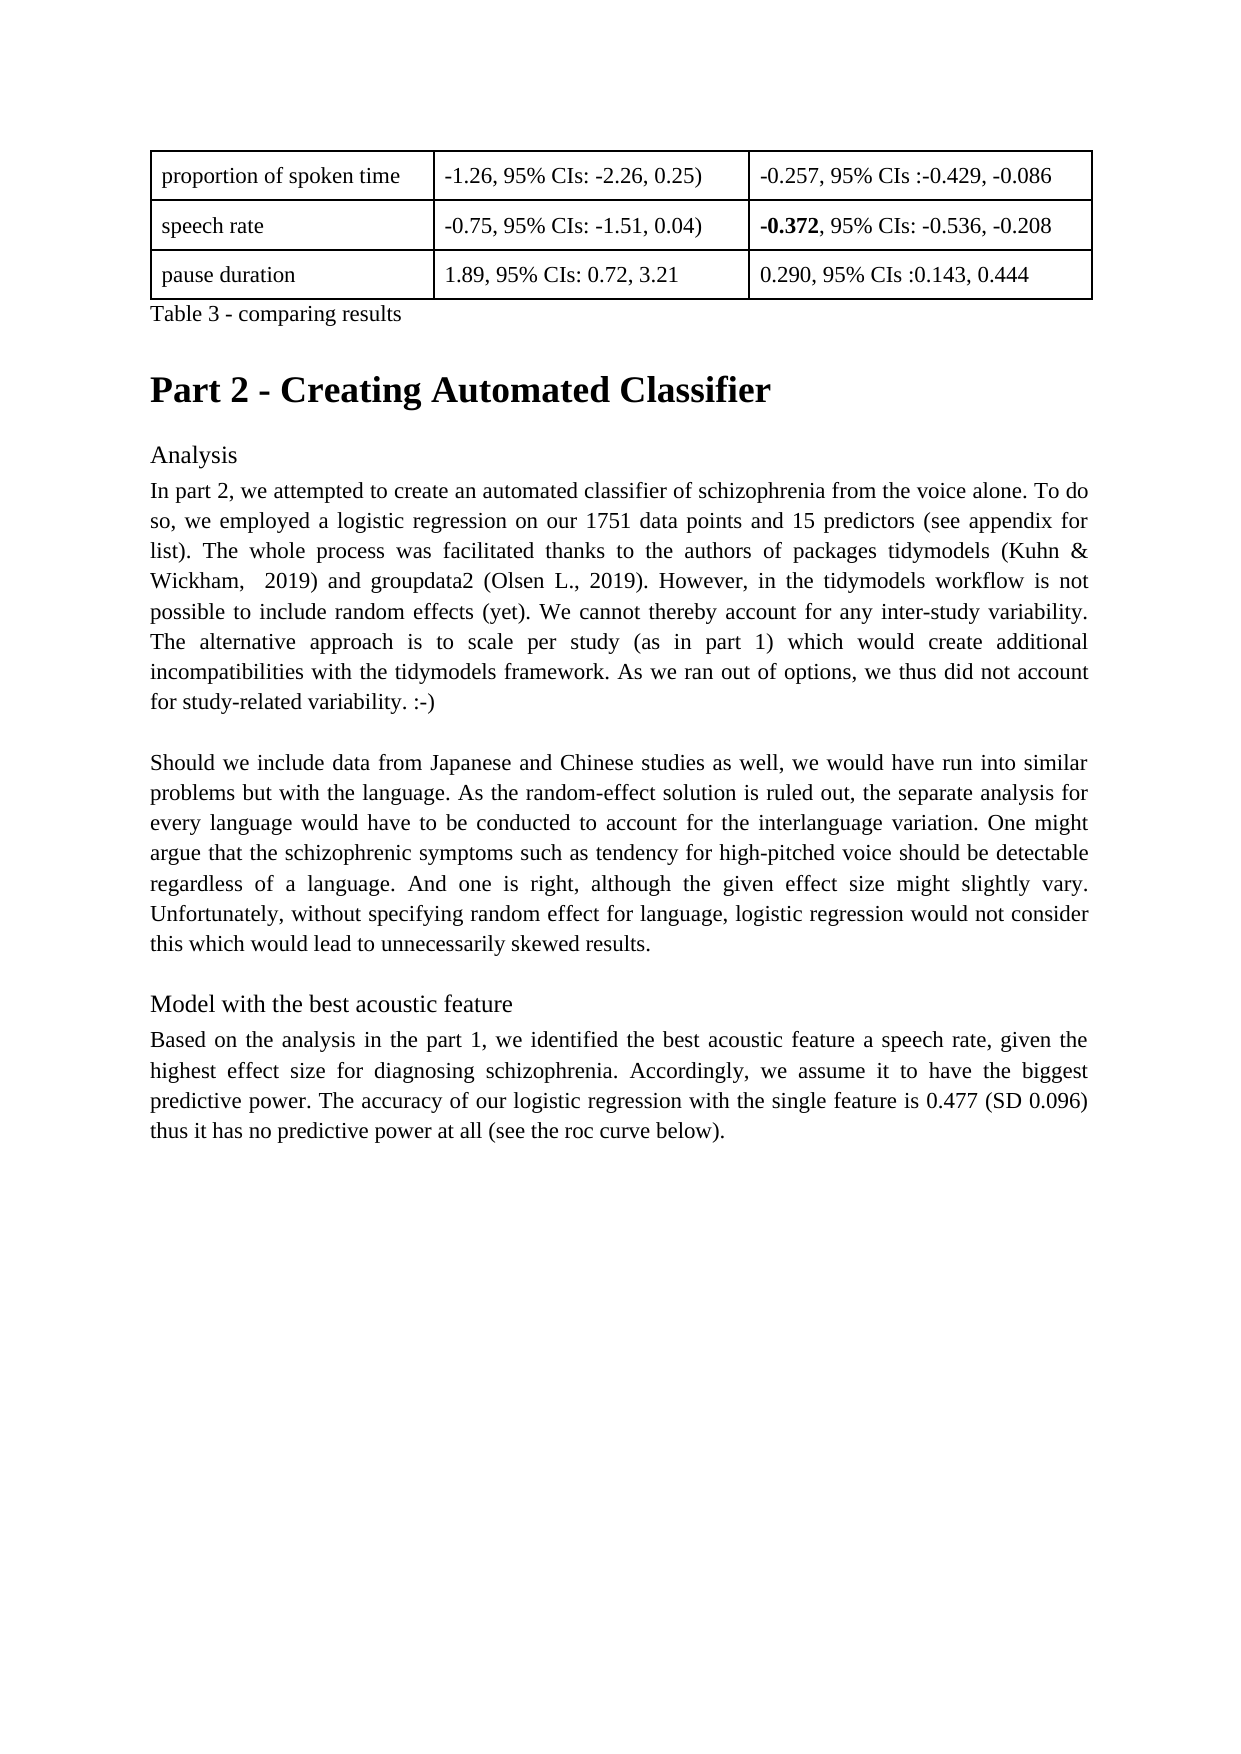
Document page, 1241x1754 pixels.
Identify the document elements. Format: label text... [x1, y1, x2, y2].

table_cell 1.89, 95% CIs: 0.72, 3.21 [435, 251, 748, 298]
table_cell 0.290, 95% CIs :0.143, 0.444 [750, 251, 1091, 298]
subtitle Analysis [150, 440, 1090, 469]
table_cell -1.26, 95% CIs: -2.26, 0.25) [435, 152, 748, 199]
table_cell proportion of spoken time [152, 152, 433, 199]
table_cell speech rate [152, 201, 433, 248]
table_cell -0.75, 95% CIs: -1.51, 0.04) [435, 201, 748, 248]
table_cell -0.257, 95% CIs :-0.429, -0.086 [750, 152, 1091, 199]
text Should we include data from Japanese and Chinese studies as well, we would have run into similar problems but with the language. As the random-effect solution is ruled out, the separate analysis for every language would have to be conducted to account for the interlanguage variation. One might argue that the schizophrenic symptoms such as tendency for high-pitched voice should be detectable regardless of a language. And one is right, although the given effect size might slightly vary. Unfortunately, without specifying random effect for language, logistic regression would not consider this which would lead to unnecessarily skewed results. [150, 749, 1090, 956]
text In part 2, we attempted to create an automated classifier of schizophrenia from the voice alone. To do so, we employed a logistic regression on our 1751 data points and 15 predictors (see appendix for list). The whole process was facilitated thanks to the authors of packages tidymodels (Kuhn & Wickham, 2019) and groupdata2 (Olsen L., 2019). However, in the tidymodels workflow is not possible to include random effects (yet). We cannot thereby account for any inter-study variability. The alternative approach is to scale per study (as in part 1) which would create additional incompatibilities with the tidymodels framework. As we ran out of options, we thus did not account for study-related variability. :-) [150, 477, 1090, 715]
table_cell -0.372, 95% CIs: -0.536, -0.208 [750, 201, 1091, 248]
table_cell pause duration [152, 251, 433, 298]
subtitle Part 2 - Creating Automated Classifier [150, 368, 1090, 411]
text Table 3 - comparing results [150, 300, 1090, 326]
subtitle Model with the best acoustic feature [150, 989, 1090, 1018]
text Based on the analysis in the part 1, we identified the best acoustic feature a speech rate, given the highest effect size for diagnosing schizophrenia. Accordingly, we assume it to have the biggest predictive power. The accuracy of our logistic regression with the single feature is 0.477 (SD 0.096) thus it has no predictive power at all (see the roc curve below). [150, 1027, 1090, 1143]
